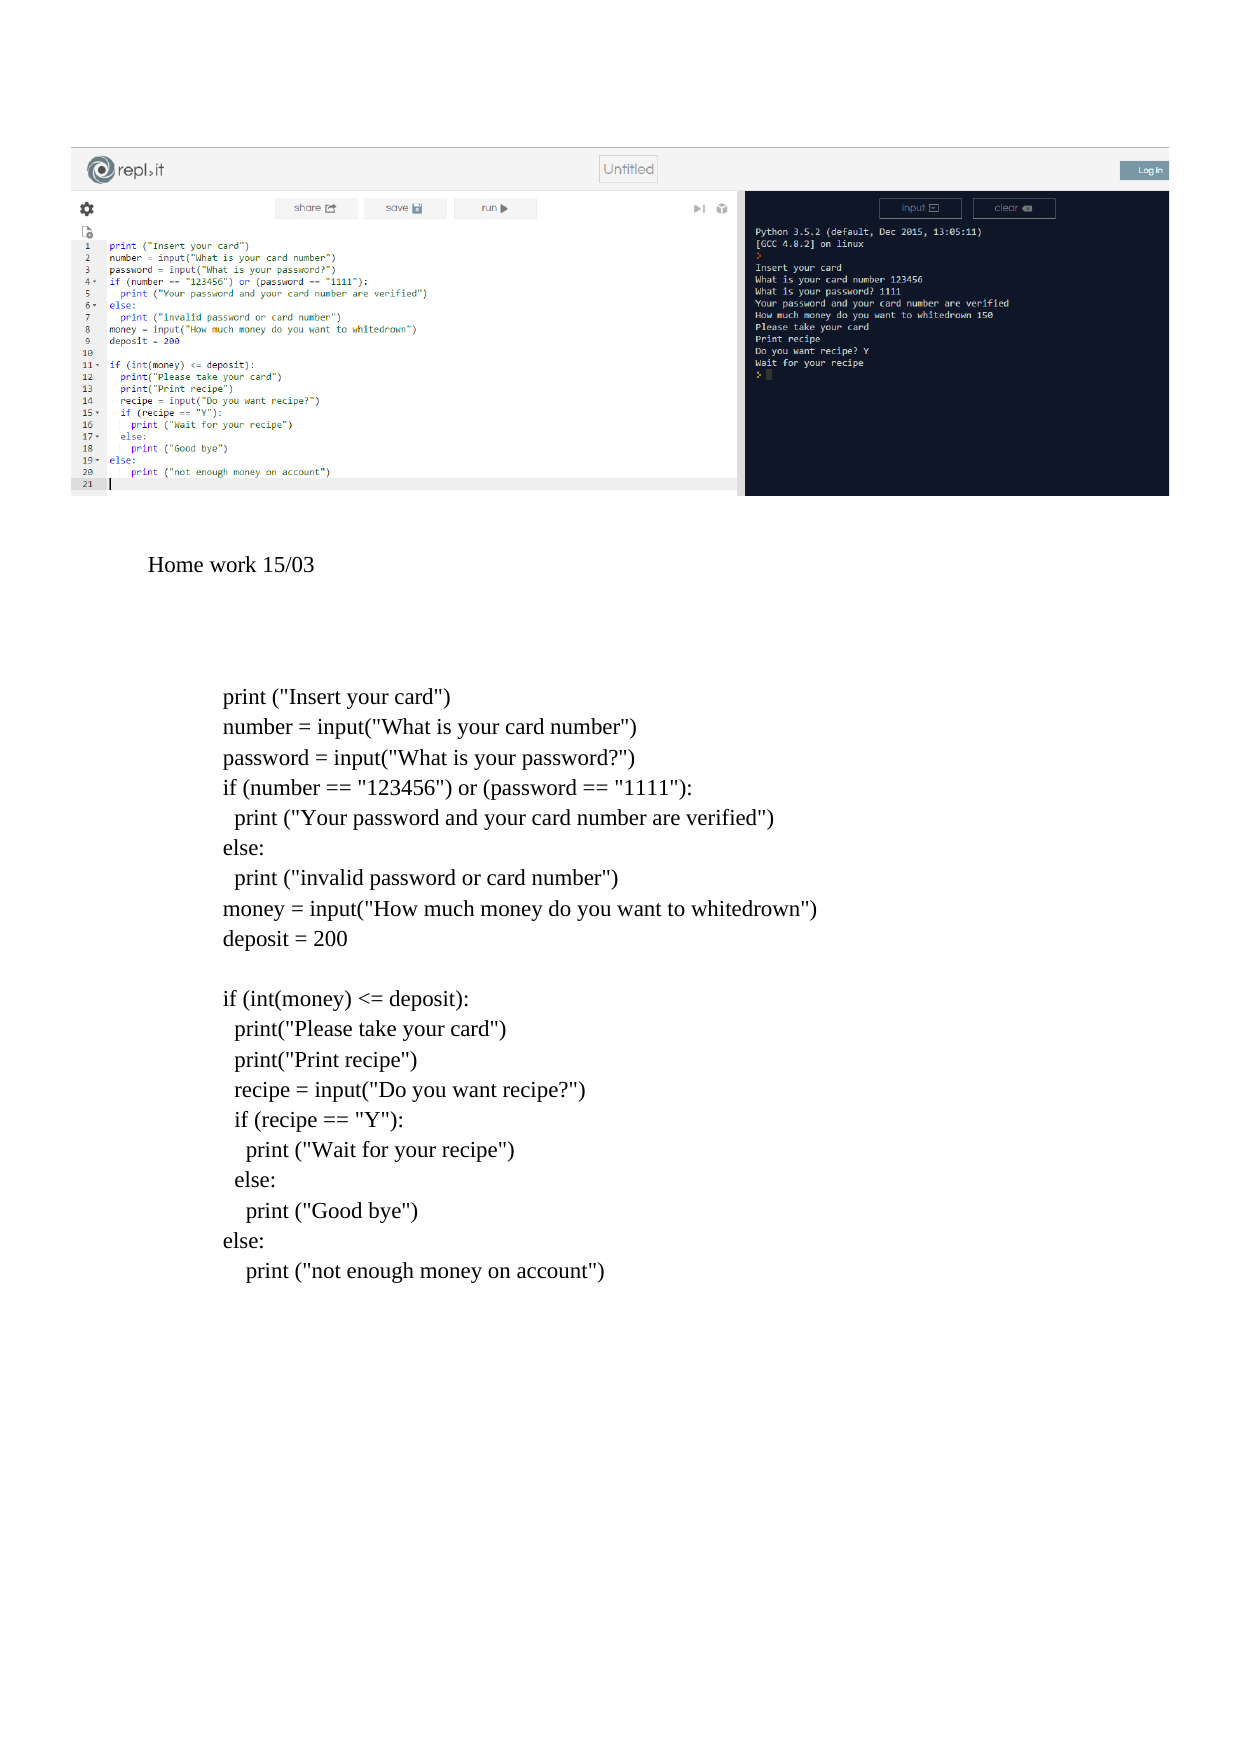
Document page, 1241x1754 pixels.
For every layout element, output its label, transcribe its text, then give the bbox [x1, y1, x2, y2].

list if (recipe == "Y"): [223, 1106, 1093, 1132]
list print ("not enough money on account") [223, 1257, 1093, 1283]
list number = input("What is your card number") [223, 713, 1093, 740]
list if (int(money) <= deposit): [223, 985, 1093, 1012]
list else: [223, 1227, 1093, 1253]
list print ("Your password and your card number are verified") [223, 804, 1093, 830]
list else: [223, 834, 1093, 861]
picture [71, 147, 1170, 496]
list print ("Good bye") [223, 1197, 1093, 1223]
list print ("Insert your card") [223, 683, 1093, 709]
list print ("Wait for your recipe") [223, 1136, 1093, 1163]
list recipe = input("Do you want recipe?") [223, 1076, 1093, 1102]
list print ("invalid password or card number") [223, 864, 1093, 891]
list else: [223, 1167, 1093, 1193]
text Home work 15/03 [148, 551, 1093, 577]
list if (number == "123456") or (password == "1111"): [223, 774, 1093, 800]
list print("Please take your card") [223, 1016, 1093, 1042]
list money = input("How much money do you want to whitedrown") [223, 895, 1093, 921]
list password = input("What is your password?") [223, 744, 1093, 770]
list print("Print recipe") [223, 1046, 1093, 1072]
list deposit = 200 [223, 925, 1093, 951]
